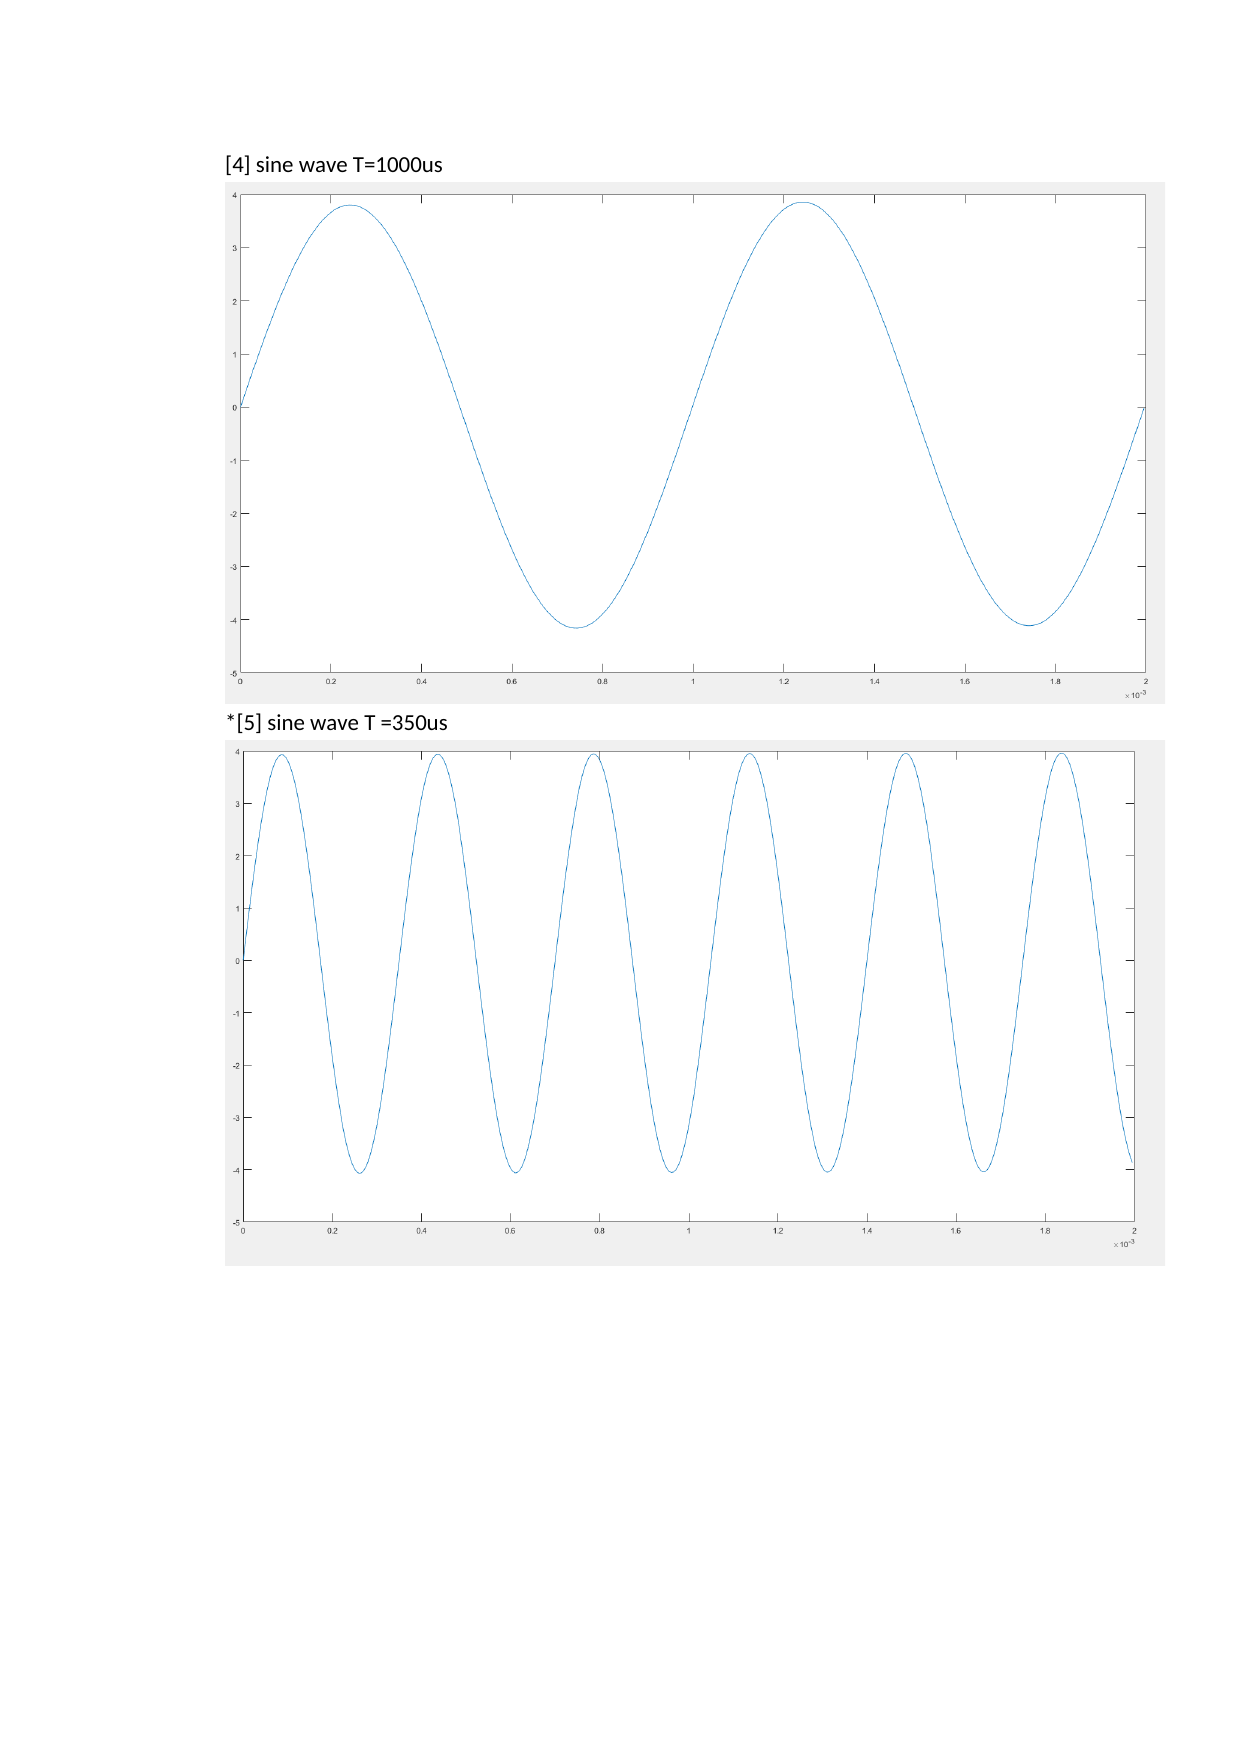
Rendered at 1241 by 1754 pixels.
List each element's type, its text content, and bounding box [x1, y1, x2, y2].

list [4] sine wave T=1000us [225, 150, 1090, 178]
list *[5] sine wave T =350us [225, 708, 1090, 736]
picture [225, 182, 1166, 704]
picture [225, 740, 1166, 1266]
